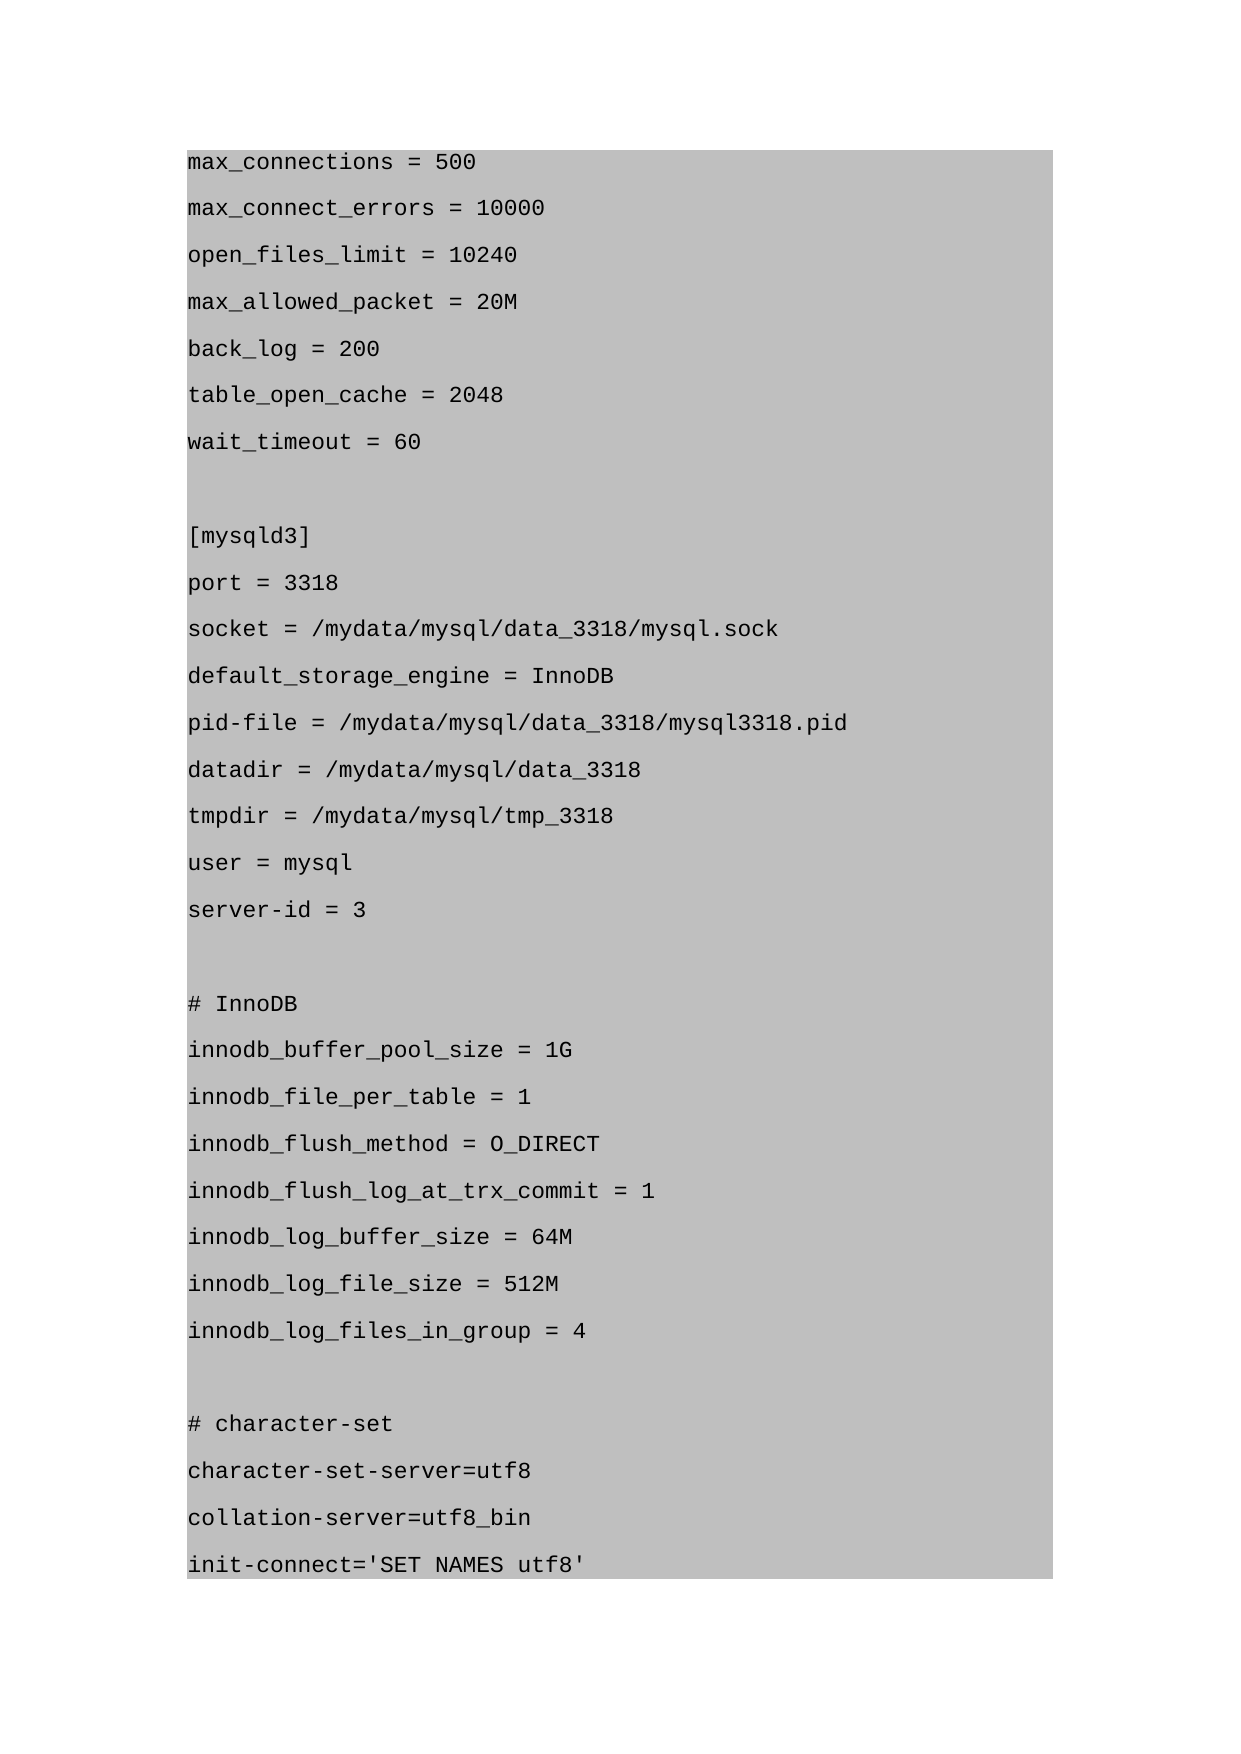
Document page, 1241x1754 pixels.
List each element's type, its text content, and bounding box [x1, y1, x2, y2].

text wait_timeout = 60 [187, 431, 1053, 457]
text tmpdir = /mydata/mysql/tmp_3318 [187, 805, 1053, 831]
text innodb_log_file_size = 512M [187, 1272, 1053, 1298]
text innodb_flush_method = O_DIRECT [187, 1132, 1053, 1158]
text # InnoDB [187, 992, 1053, 1018]
text datadir = /mydata/mysql/data_3318 [187, 758, 1053, 784]
text init-connect='SET NAMES utf8' [187, 1553, 1053, 1579]
text innodb_buffer_pool_size = 1G [187, 1039, 1053, 1064]
text table_open_cache = 2048 [187, 384, 1053, 410]
text user = mysql [187, 852, 1053, 877]
text collation-server=utf8_bin [187, 1506, 1053, 1532]
text open_files_limit = 10240 [187, 243, 1053, 269]
text port = 3318 [187, 571, 1053, 597]
text character-set-server=utf8 [187, 1459, 1053, 1486]
text server-id = 3 [187, 898, 1053, 924]
text back_log = 200 [187, 337, 1053, 363]
text innodb_log_buffer_size = 64M [187, 1226, 1053, 1252]
text default_storage_engine = InnoDB [187, 664, 1053, 690]
text innodb_file_per_table = 1 [187, 1085, 1053, 1111]
text innodb_flush_log_at_trx_commit = 1 [187, 1179, 1053, 1205]
text max_connect_errors = 10000 [187, 197, 1053, 223]
text [mysqld3] [187, 524, 1053, 550]
text max_allowed_packet = 20M [187, 290, 1053, 316]
text innodb_log_files_in_group = 4 [187, 1319, 1053, 1345]
text socket = /mydata/mysql/data_3318/mysql.sock [187, 618, 1053, 644]
text pid-file = /mydata/mysql/data_3318/mysql3318.pid [187, 711, 1053, 737]
text max_connections = 500 [187, 150, 1053, 176]
text # character-set [187, 1413, 1053, 1439]
